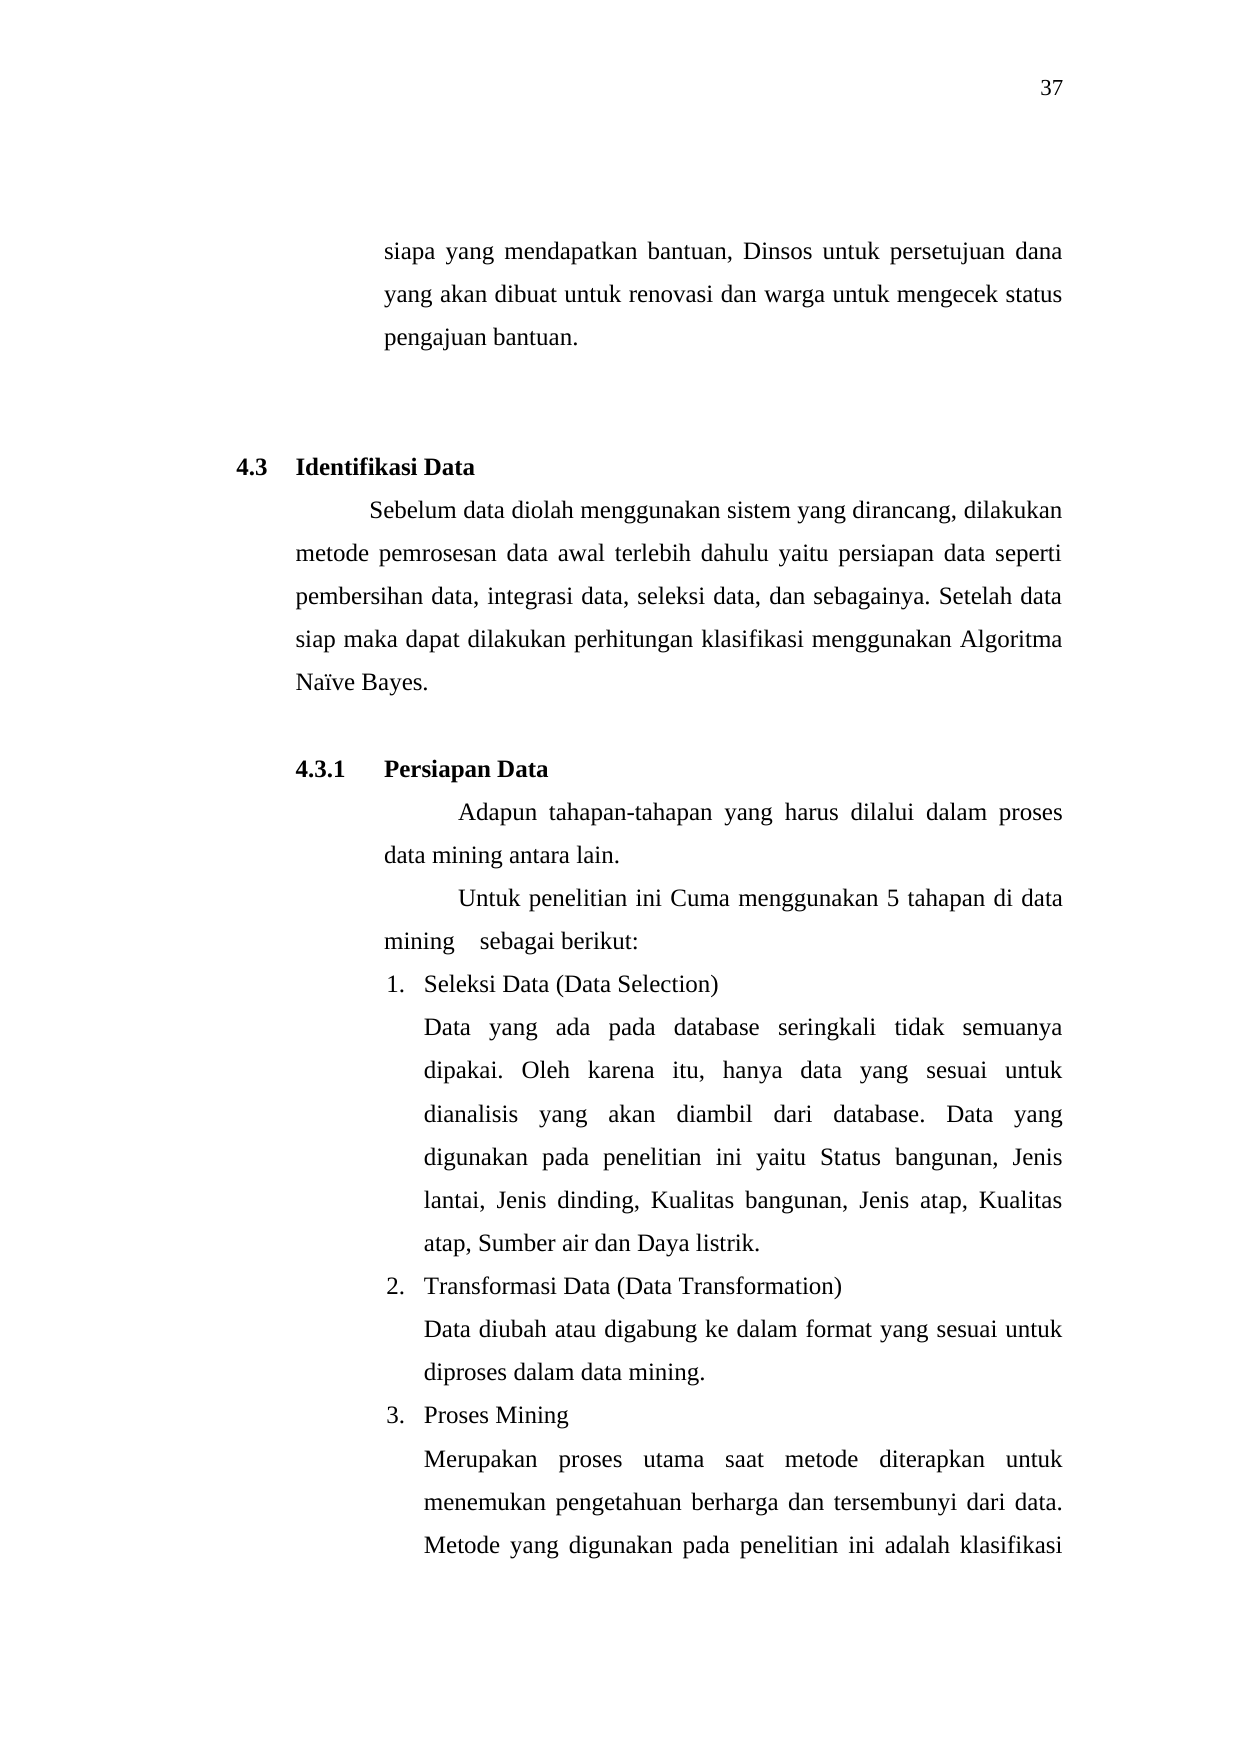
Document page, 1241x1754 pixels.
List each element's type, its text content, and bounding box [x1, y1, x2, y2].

list Seleksi Data (Data Selection) [386, 969, 1063, 998]
list Adapun tahapan-tahapan yang harus dilalui dalam proses data mining antara lain. [384, 797, 1063, 869]
list Sebelum data diolah menggunakan sistem yang dirancang, dilakukan metode pemrosesan data awal terlebih dahulu yaitu persiapan data seperti pembersihan data, integrasi data, seleksi data, dan sebagainya. Setelah data siap maka dapat dilakukan perhitungan klasifikasi menggunakan Algoritma Naïve Bayes. [295, 495, 1063, 696]
list Untuk penelitian ini Cuma menggunakan 5 tahapan di data mining sebagai berikut: [384, 883, 1063, 955]
list Data diubah atau digabung ke dalam format yang sesuai untuk diproses dalam data mining. [424, 1314, 1063, 1386]
list Transformasi Data (Data Transformation) [386, 1271, 1063, 1300]
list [424, 1444, 1063, 1559]
list Data yang ada pada database seringkali tidak semuanya dipakai. Oleh karena itu, hanya data yang sesuai untuk dianalisis yang akan diambil dari database. Data yang digunakan pada penelitian ini yaitu Status bangunan, Jenis lantai, Jenis dinding, Kualitas bangunan, Jenis atap, Kualitas atap, Sumber air dan Daya listrik. [424, 1012, 1063, 1257]
list Persiapan Data [295, 754, 1063, 782]
list Identifikasi Data [236, 452, 1063, 481]
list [384, 236, 1063, 351]
list Proses Mining [386, 1401, 1063, 1429]
